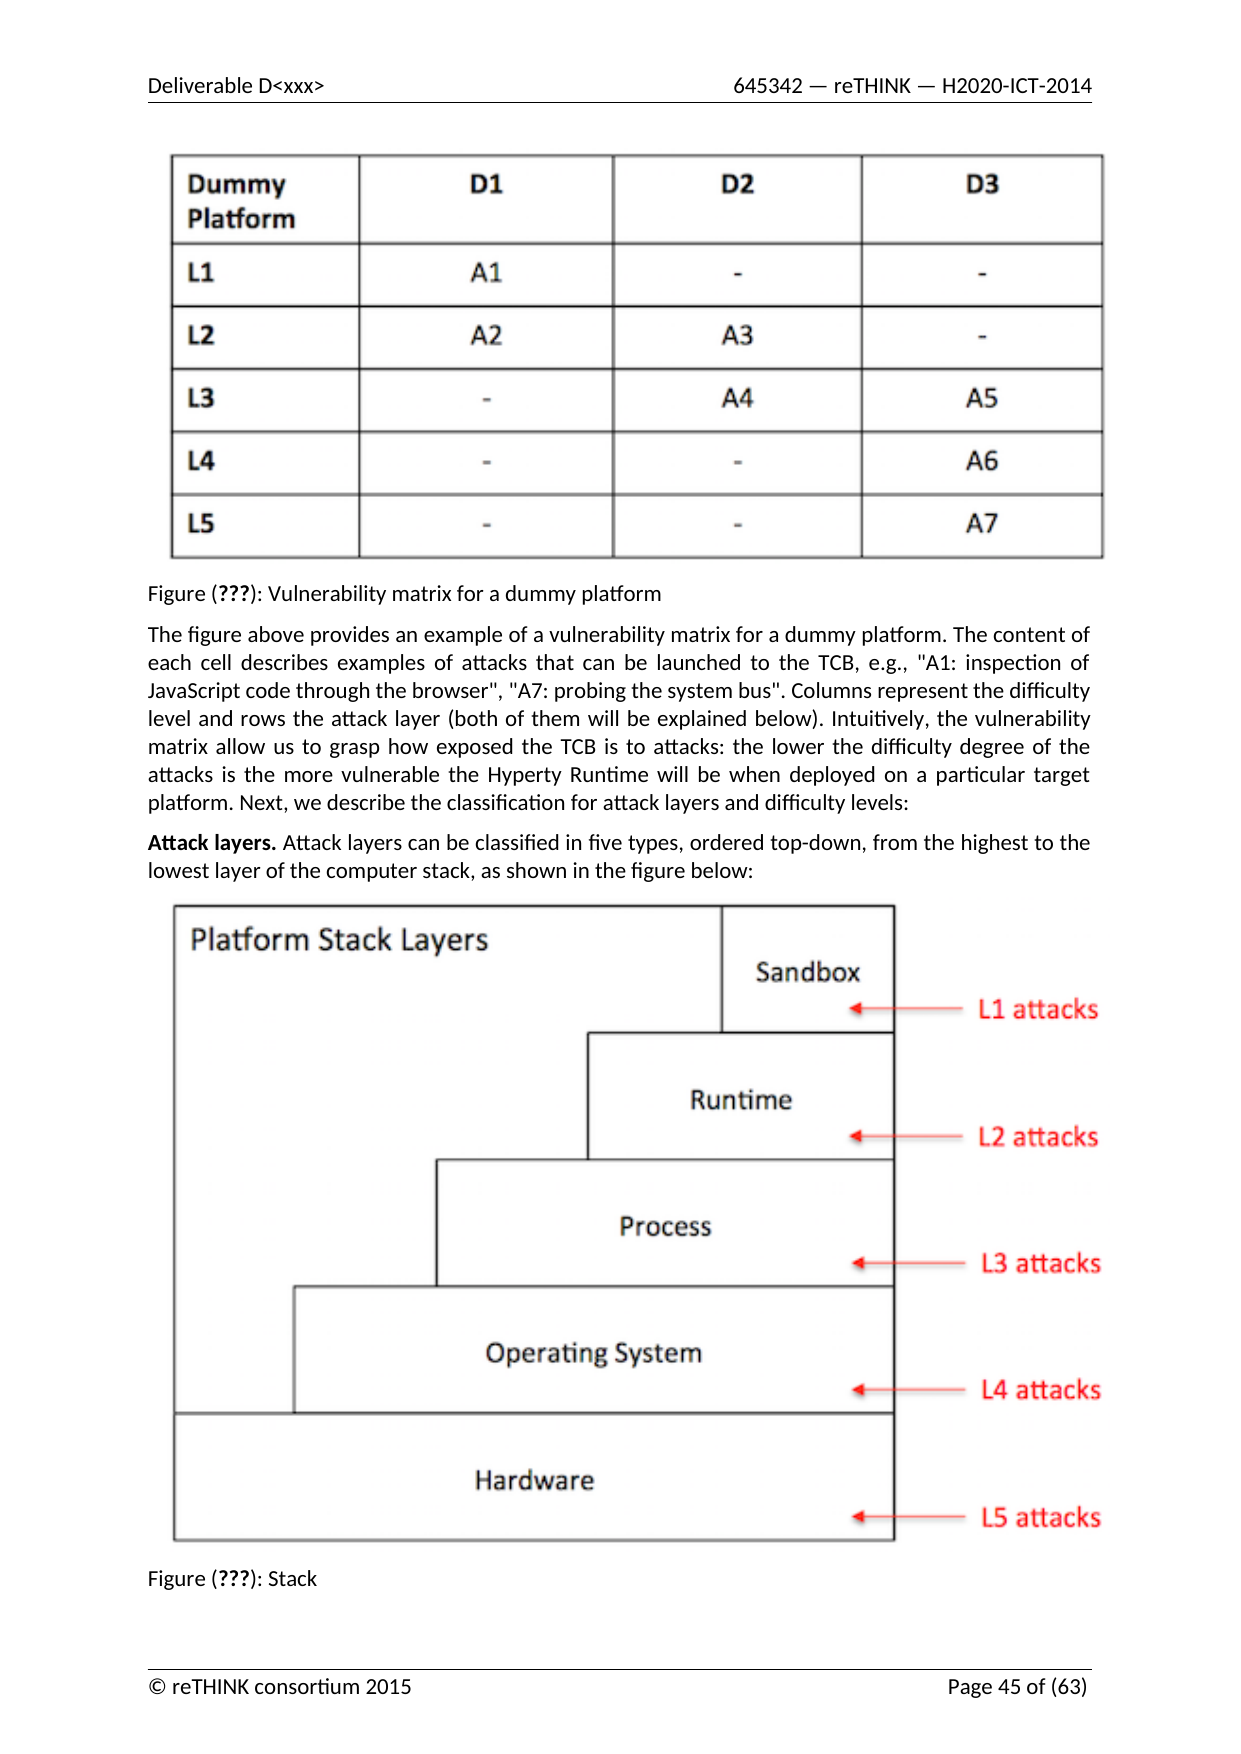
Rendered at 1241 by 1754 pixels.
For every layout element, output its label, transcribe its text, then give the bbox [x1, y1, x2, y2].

picture [166, 896, 1111, 1552]
text The figure above provides an example of a vulnerability matrix for a dummy platform. The content of each cell describes examples of attacks that can be launched to the TCB, e.g., "A1: inspection of JavaScript code through the browser", "A7: probing the system bus". Columns represent the difficulty level and rows the attack layer (both of them will be explained below). Intuitively, the vulnerability matrix allow us to grasp how exposed the TCB is to attacks: the lower the difficulty degree of the attacks is the more vulnerable the Hyperty Runtime will be when deployed on a particular target platform. Next, we describe the classification for attack layers and difficulty levels: [148, 620, 1092, 816]
text Attack layers. Attack layers can be classified in five types, ordered top-down, from the highest to the lowest layer of the computer stack, as shown in the figure below: [148, 828, 1092, 884]
picture [166, 147, 1111, 567]
